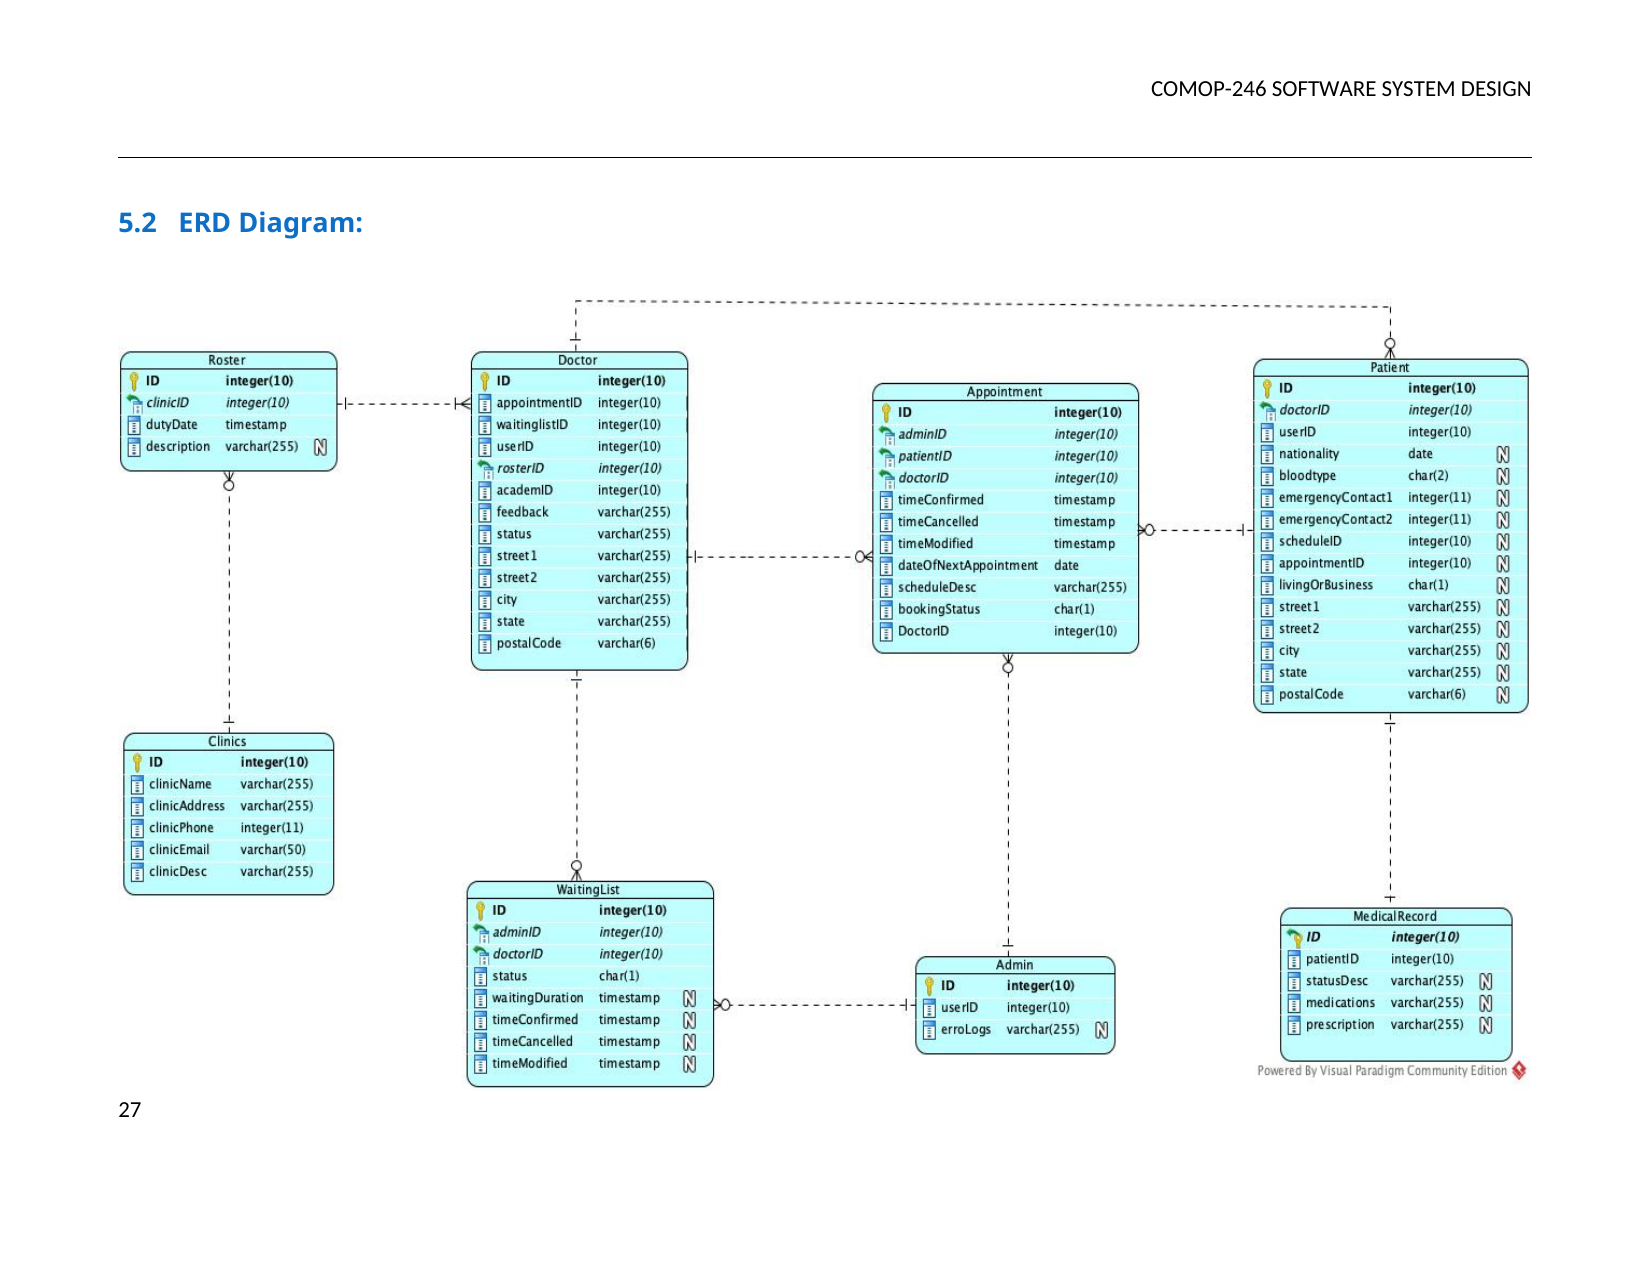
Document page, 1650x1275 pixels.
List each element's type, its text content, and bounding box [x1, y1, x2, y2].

picture [118, 298, 1532, 1091]
subtitle ERD Diagram: [118, 203, 1532, 240]
